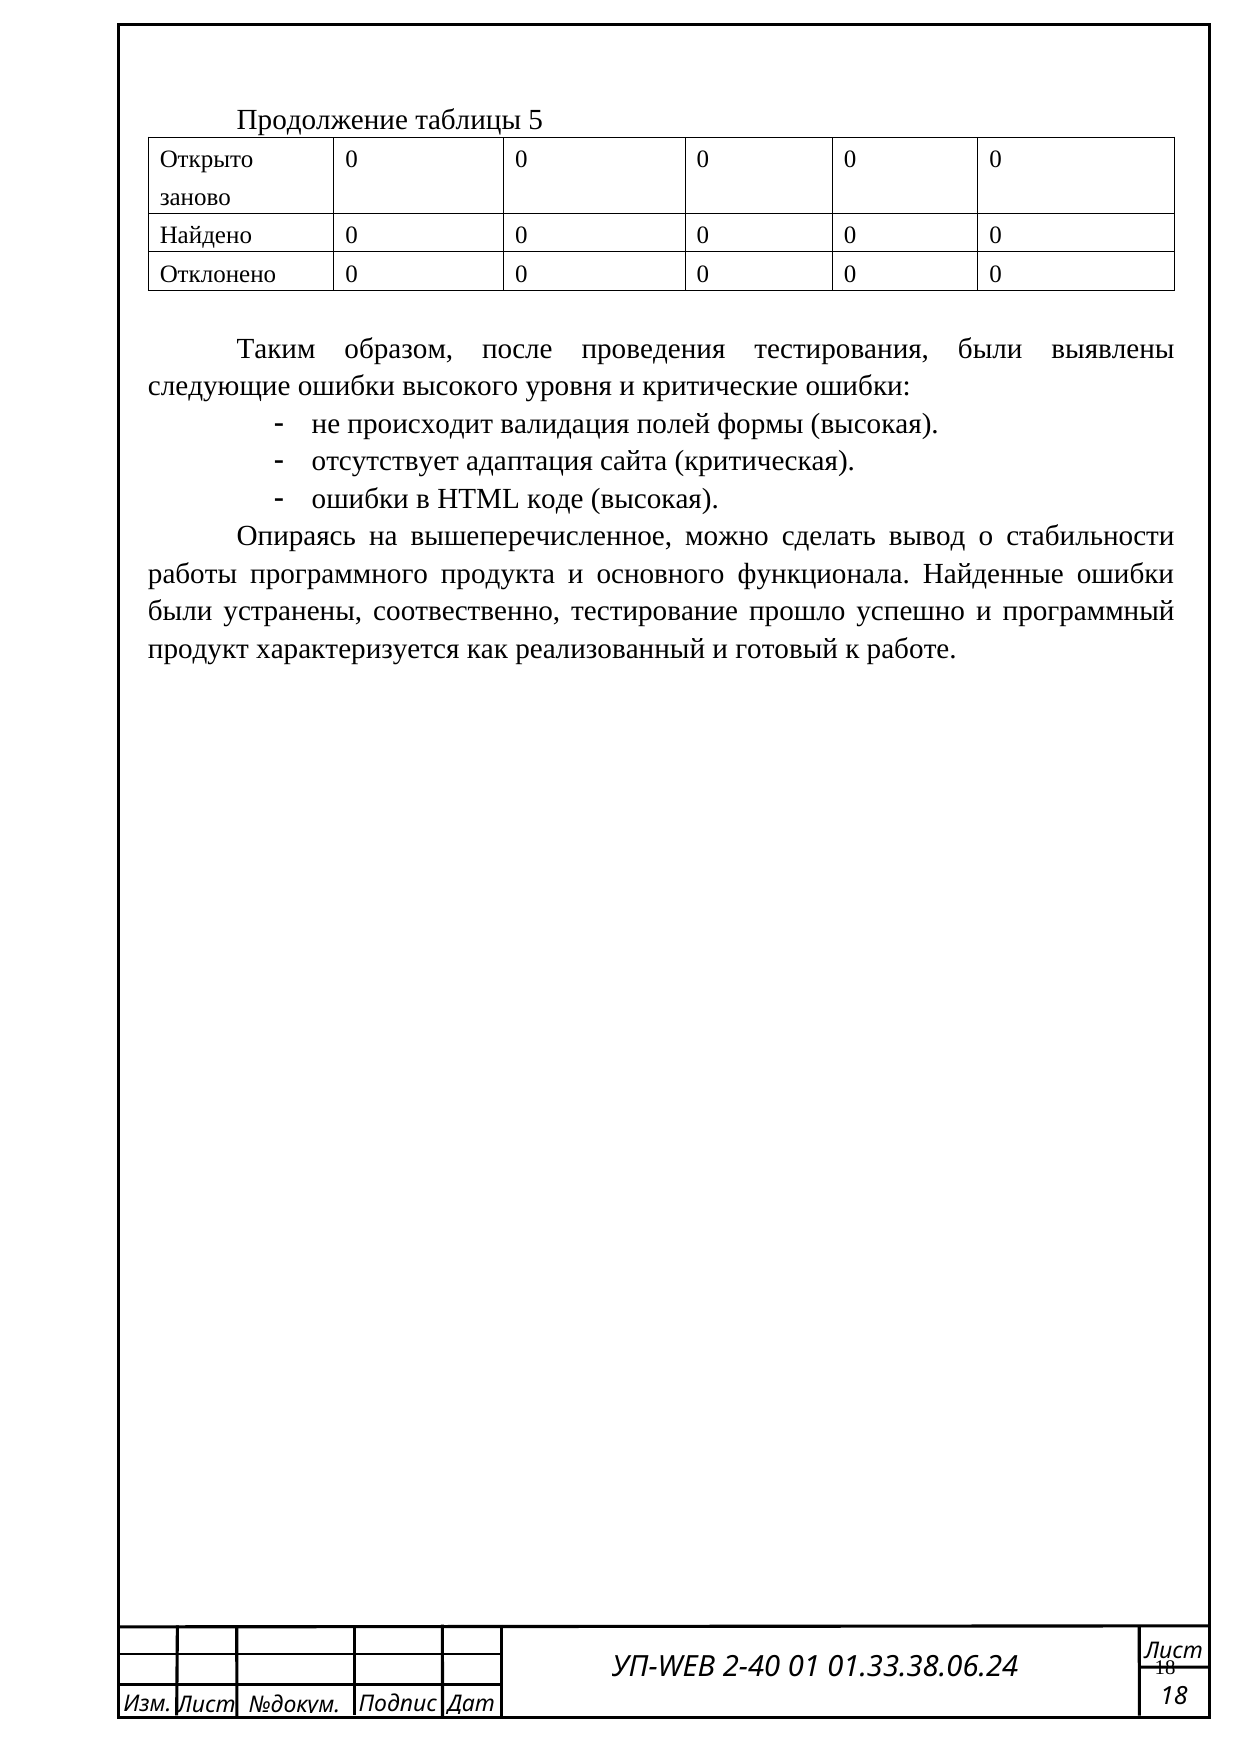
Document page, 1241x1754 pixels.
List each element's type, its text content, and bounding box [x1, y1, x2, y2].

table_header 0 [686, 138, 832, 213]
list ошибки в HTML коде (высокая). [274, 478, 1175, 516]
list отсутствует адаптация сайта (критическая). [274, 441, 1175, 478]
table_header 0 [504, 138, 685, 213]
table_header 0 [334, 138, 503, 213]
table_cell 0 [334, 252, 503, 290]
table_cell 0 [833, 214, 977, 251]
table_cell 0 [504, 252, 685, 290]
table_header 0 [833, 138, 977, 213]
table_cell Отклонено [149, 252, 333, 290]
table_header 0 [978, 138, 1174, 213]
table_header Открыто заново [149, 138, 333, 213]
list не происходит валидация полей формы (высокая). [274, 403, 1175, 441]
table_cell 0 [978, 214, 1174, 251]
table_cell 0 [504, 214, 685, 251]
table_cell 0 [833, 252, 977, 290]
text Продолжение таблицы 5 [148, 99, 1175, 137]
table_cell 0 [334, 214, 503, 251]
text Опираясь на вышеперечисленное, можно сделать вывод о стабильности работы программного продукта и основного функционала. Найденные ошибки были устранены, соотвественно, тестирование прошло успешно и программный продукт характеризуется как реализованный и готовый к работе. [148, 516, 1175, 666]
text Таким образом, после проведения тестирования, были выявлены следующие ошибки высокого уровня и критические ошибки: [148, 328, 1175, 403]
table_cell 0 [686, 252, 832, 290]
table_cell 0 [686, 214, 832, 251]
table_cell Найдено [149, 214, 333, 251]
table_cell 0 [978, 252, 1174, 290]
